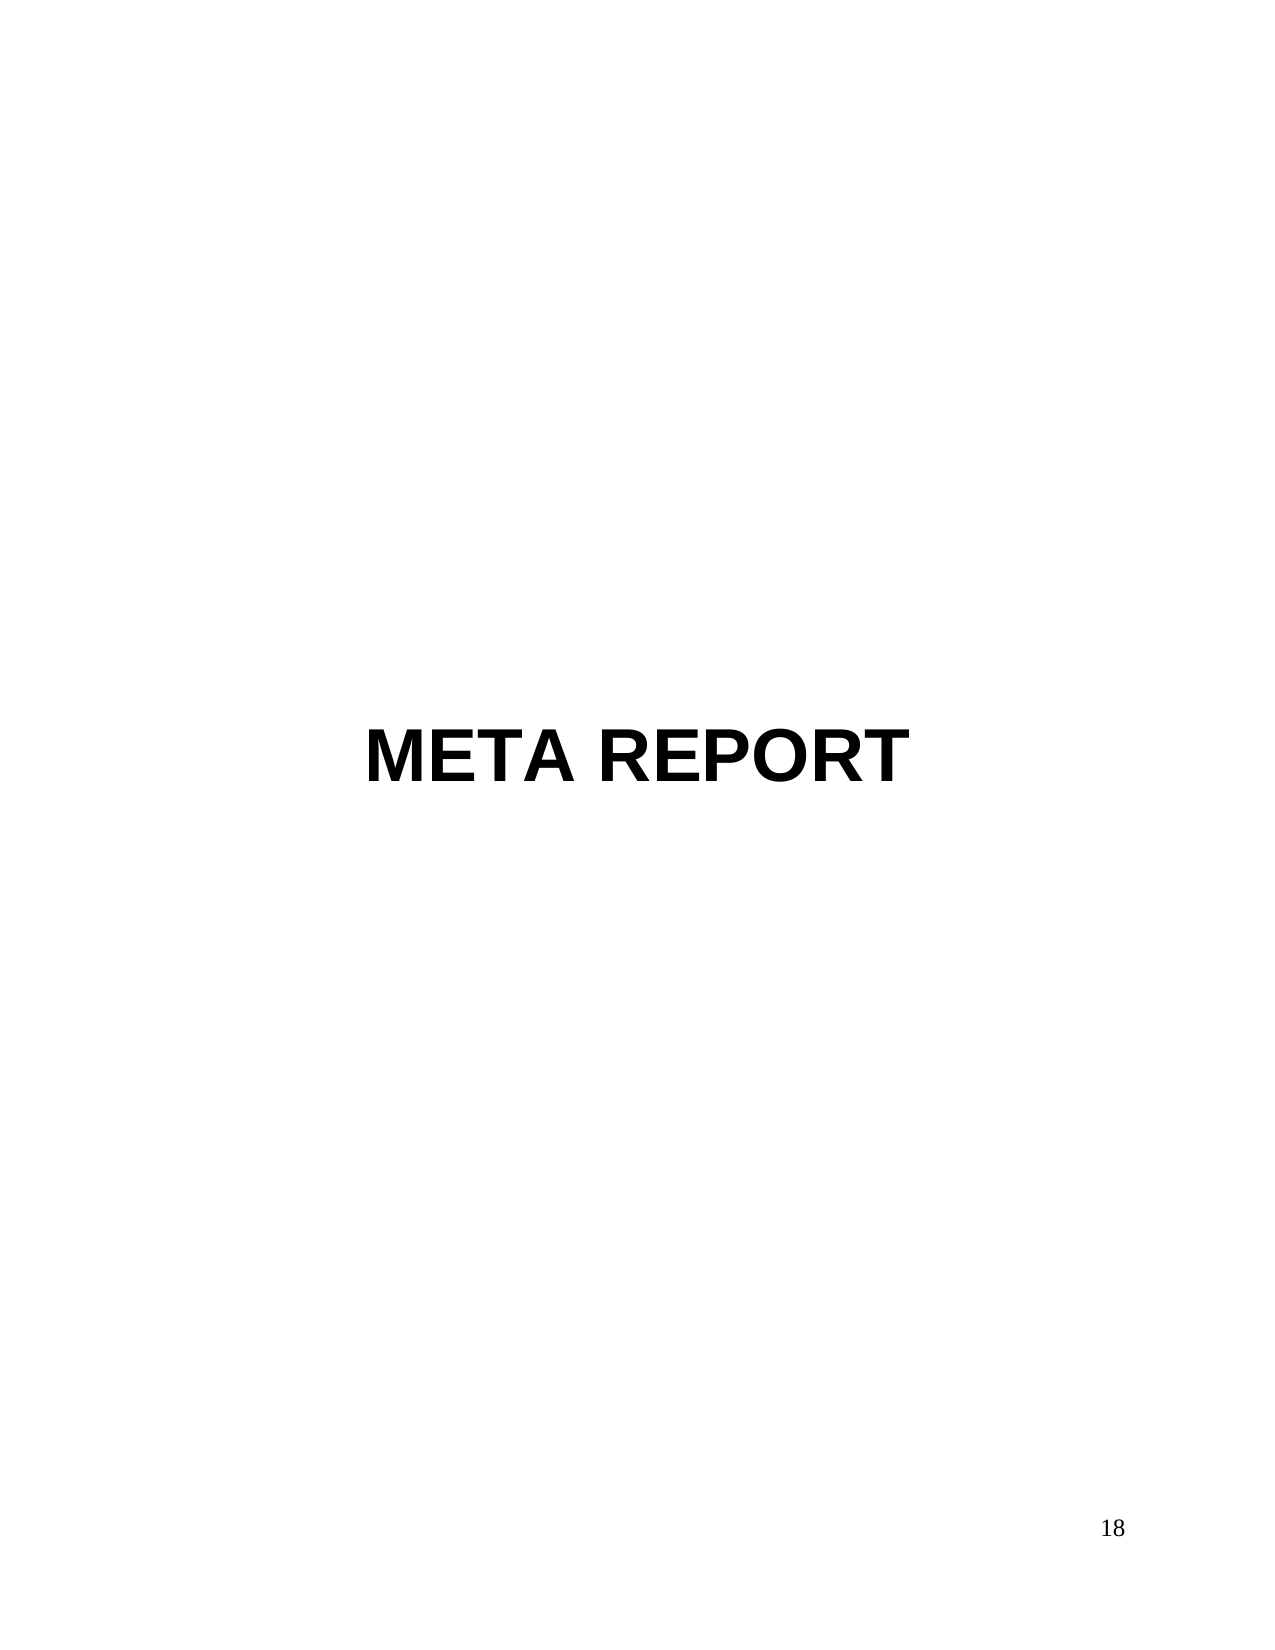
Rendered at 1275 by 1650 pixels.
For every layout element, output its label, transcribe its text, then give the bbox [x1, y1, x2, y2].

title META REPORT [150, 711, 1125, 798]
